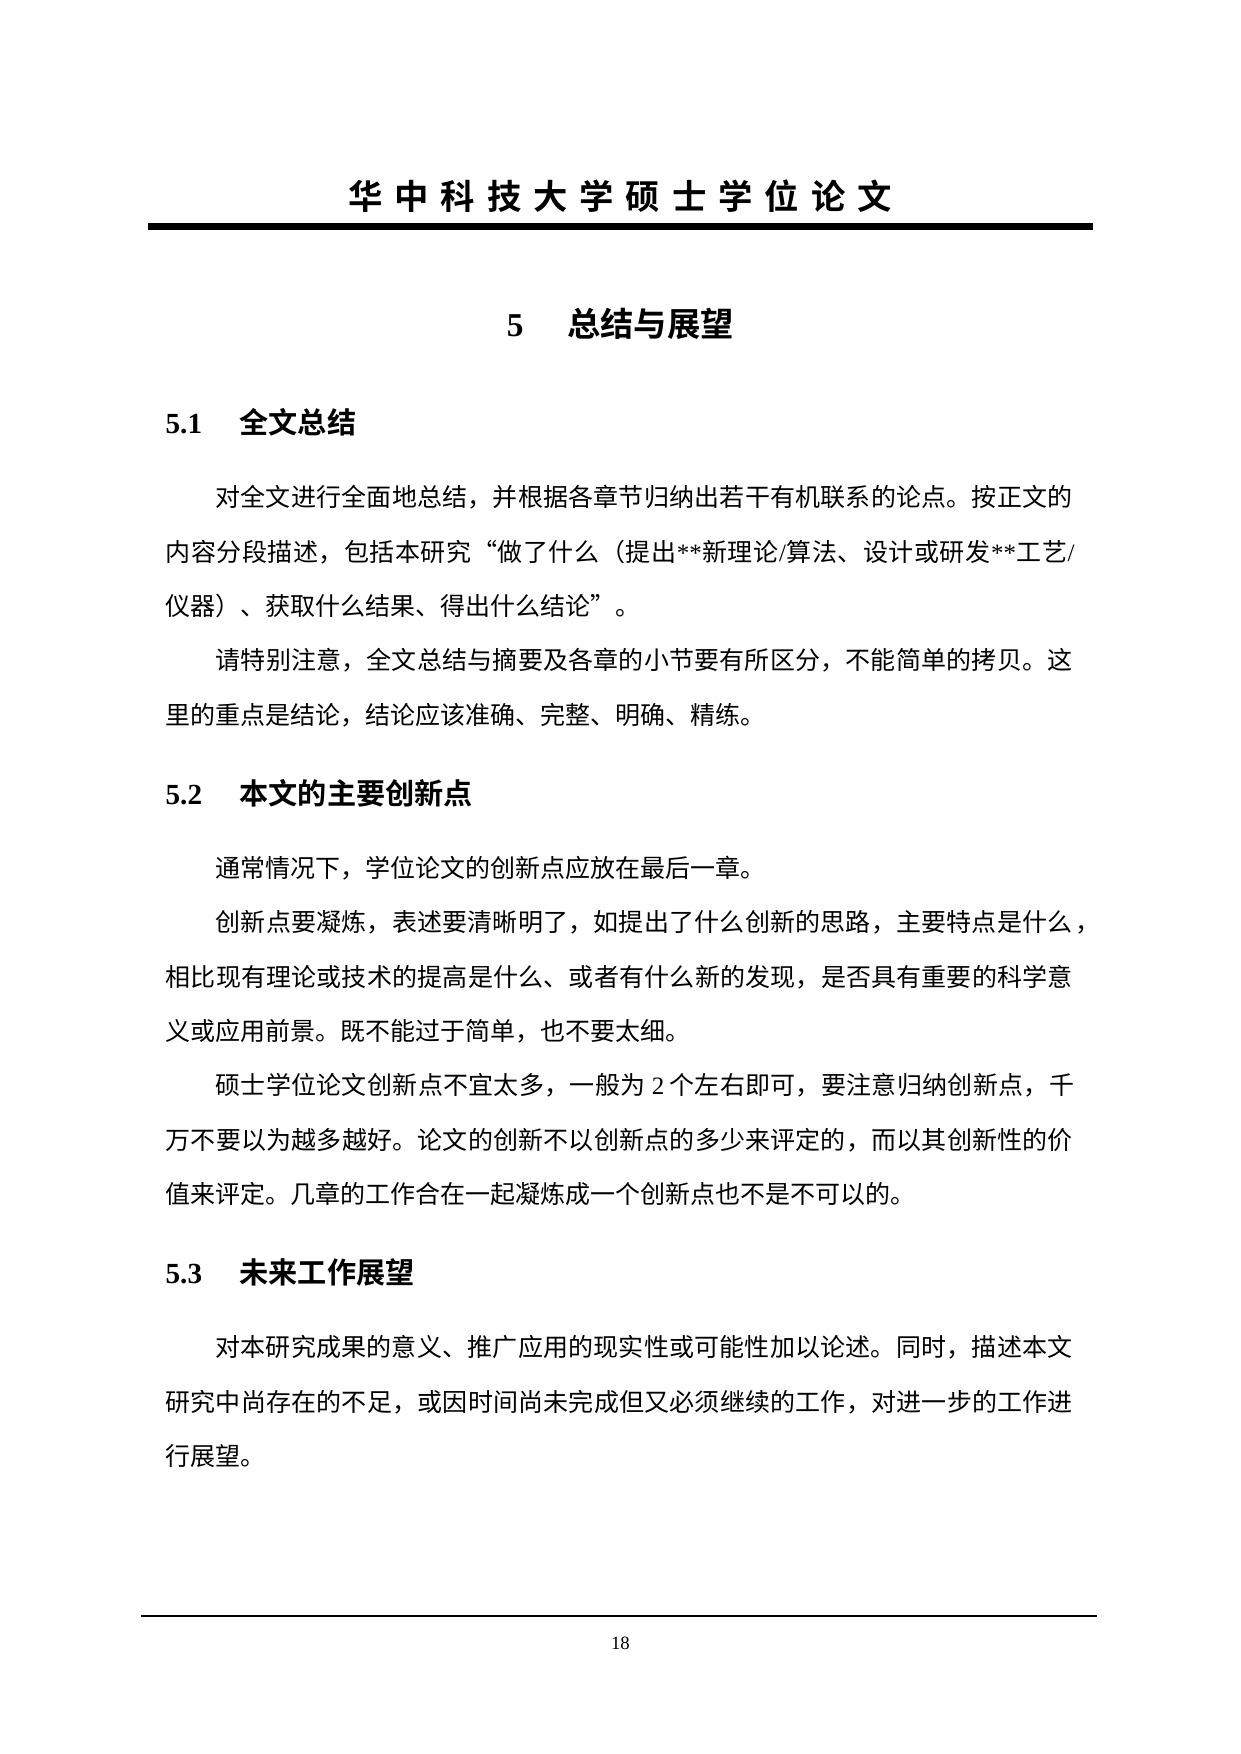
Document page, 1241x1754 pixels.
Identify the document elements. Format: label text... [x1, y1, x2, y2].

subtitle 全文总结 [165, 399, 1075, 442]
text 对全文进行全面地总结，并根据各章节归纳出若干有机联系的论点。按正文的内容分段描述，包括本研究“做了什么（提出**新理论/算法、设计或研发**工艺/仪器）、获取什么结果、得出什么结论”。 [165, 478, 1075, 623]
text 通常情况下，学位论文的创新点应放在最后一章。 [165, 848, 1075, 884]
text 硕士学位论文创新点不宜太多，一般为2个左右即可，要注意归纳创新点，千万不要以为越多越好。论文的创新不以创新点的多少来评定的，而以其创新性的价值来评定。几章的工作合在一起凝炼成一个创新点也不是不可以的。 [165, 1066, 1075, 1211]
text 请特别注意，全文总结与摘要及各章的小节要有所区分，不能简单的拷贝。这里的重点是结论，结论应该准确、完整、明确、精练。 [165, 641, 1075, 731]
text 创新点要凝炼，表述要清晰明了，如提出了什么创新的思路，主要特点是什么，相比现有理论或技术的提高是什么、或者有什么新的发现，是否具有重要的科学意义或应用前景。既不能过于简单，也不要太细。 [165, 903, 1075, 1048]
subtitle 未来工作展望 [165, 1250, 1075, 1292]
subtitle 本文的主要创新点 [165, 770, 1075, 813]
subtitle 总结与展望 [165, 298, 1075, 346]
text 对本研究成果的意义、推广应用的现实性或可能性加以论述。同时，描述本文研究中尚存在的不足，或因时间尚未完成但又必须继续的工作，对进一步的工作进行展望。 [165, 1328, 1075, 1473]
